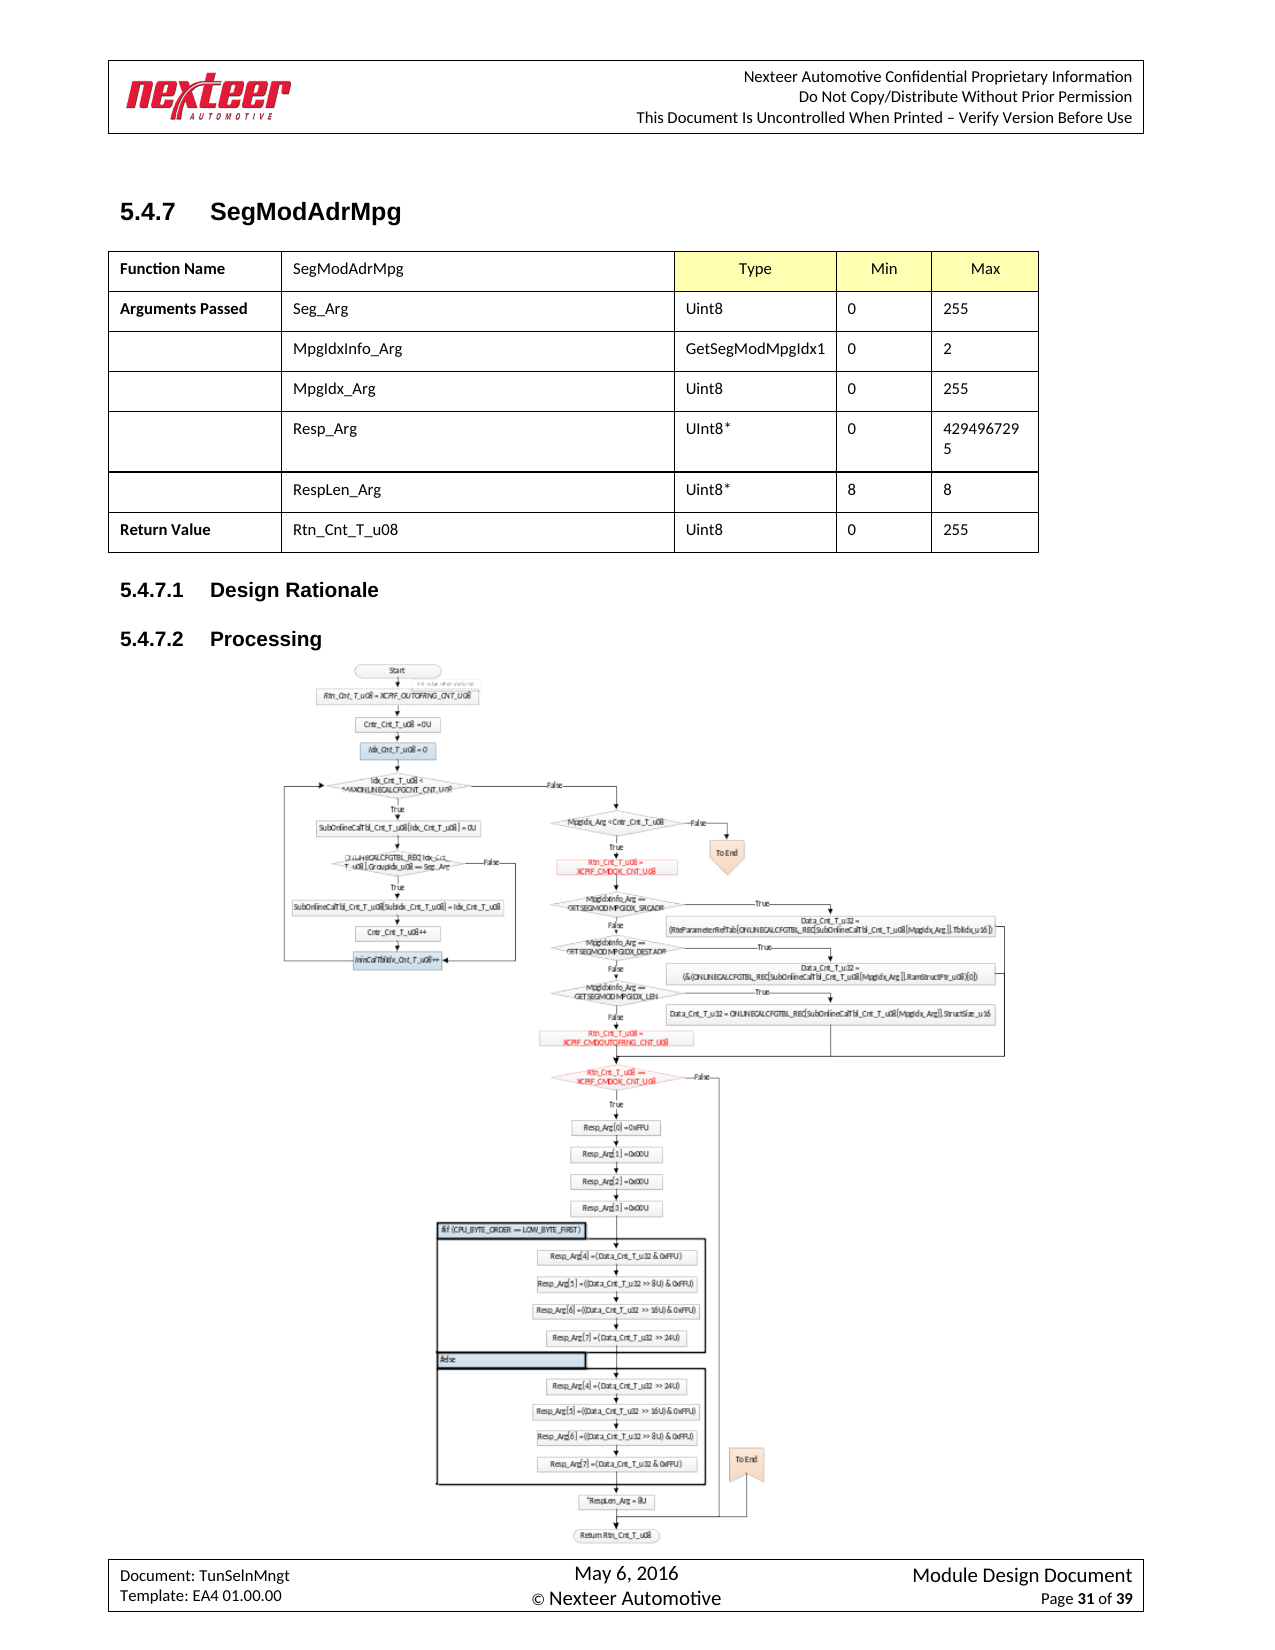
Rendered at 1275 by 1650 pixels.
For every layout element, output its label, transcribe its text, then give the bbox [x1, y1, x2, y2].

table_cell 0 [837, 412, 931, 471]
table_cell [109, 412, 281, 471]
table_cell [109, 473, 281, 512]
table_cell [109, 372, 281, 411]
table_cell 255 [932, 513, 1038, 552]
table_cell 0 [837, 332, 931, 371]
table_cell 2 [932, 332, 1038, 371]
table_header Max [932, 252, 1038, 291]
table_cell [109, 332, 281, 371]
table_header Type [675, 252, 836, 291]
table_cell Uint8* [675, 473, 836, 512]
table_cell 255 [932, 292, 1038, 331]
table_cell MpgIdxInfo_Arg [282, 332, 674, 371]
table_cell 4294967295 [932, 412, 1038, 471]
subtitle Processing [120, 627, 1155, 651]
table_header SegModAdrMpg [282, 252, 674, 291]
table_cell Rtn_Cnt_T_u08 [282, 513, 674, 552]
table_cell 255 [932, 372, 1038, 411]
table_cell UInt8* [675, 412, 836, 471]
subtitle SegModAdrMpg [120, 197, 1155, 226]
table_cell 0 [837, 513, 931, 552]
table_header Function Name [109, 252, 281, 291]
subtitle Design Rationale [120, 578, 1155, 602]
table_cell Uint8 [675, 292, 836, 331]
table_header Min [837, 252, 931, 291]
table_cell 0 [837, 372, 931, 411]
table_cell Return Value [109, 513, 281, 552]
table_cell GetSegModMpgIdx1 [675, 332, 836, 371]
table_cell RespLen_Arg [282, 473, 674, 512]
table_cell 8 [837, 473, 931, 512]
table_cell Resp_Arg [282, 412, 674, 471]
table_cell 0 [837, 292, 931, 331]
table_cell Seg_Arg [282, 292, 674, 331]
table_cell Arguments Passed [109, 292, 281, 331]
table_cell 8 [932, 473, 1038, 512]
picture [120, 61, 295, 133]
table_cell MpgIdx_Arg [282, 372, 674, 411]
table_cell Uint8 [675, 513, 836, 552]
table_cell Uint8 [675, 372, 836, 411]
